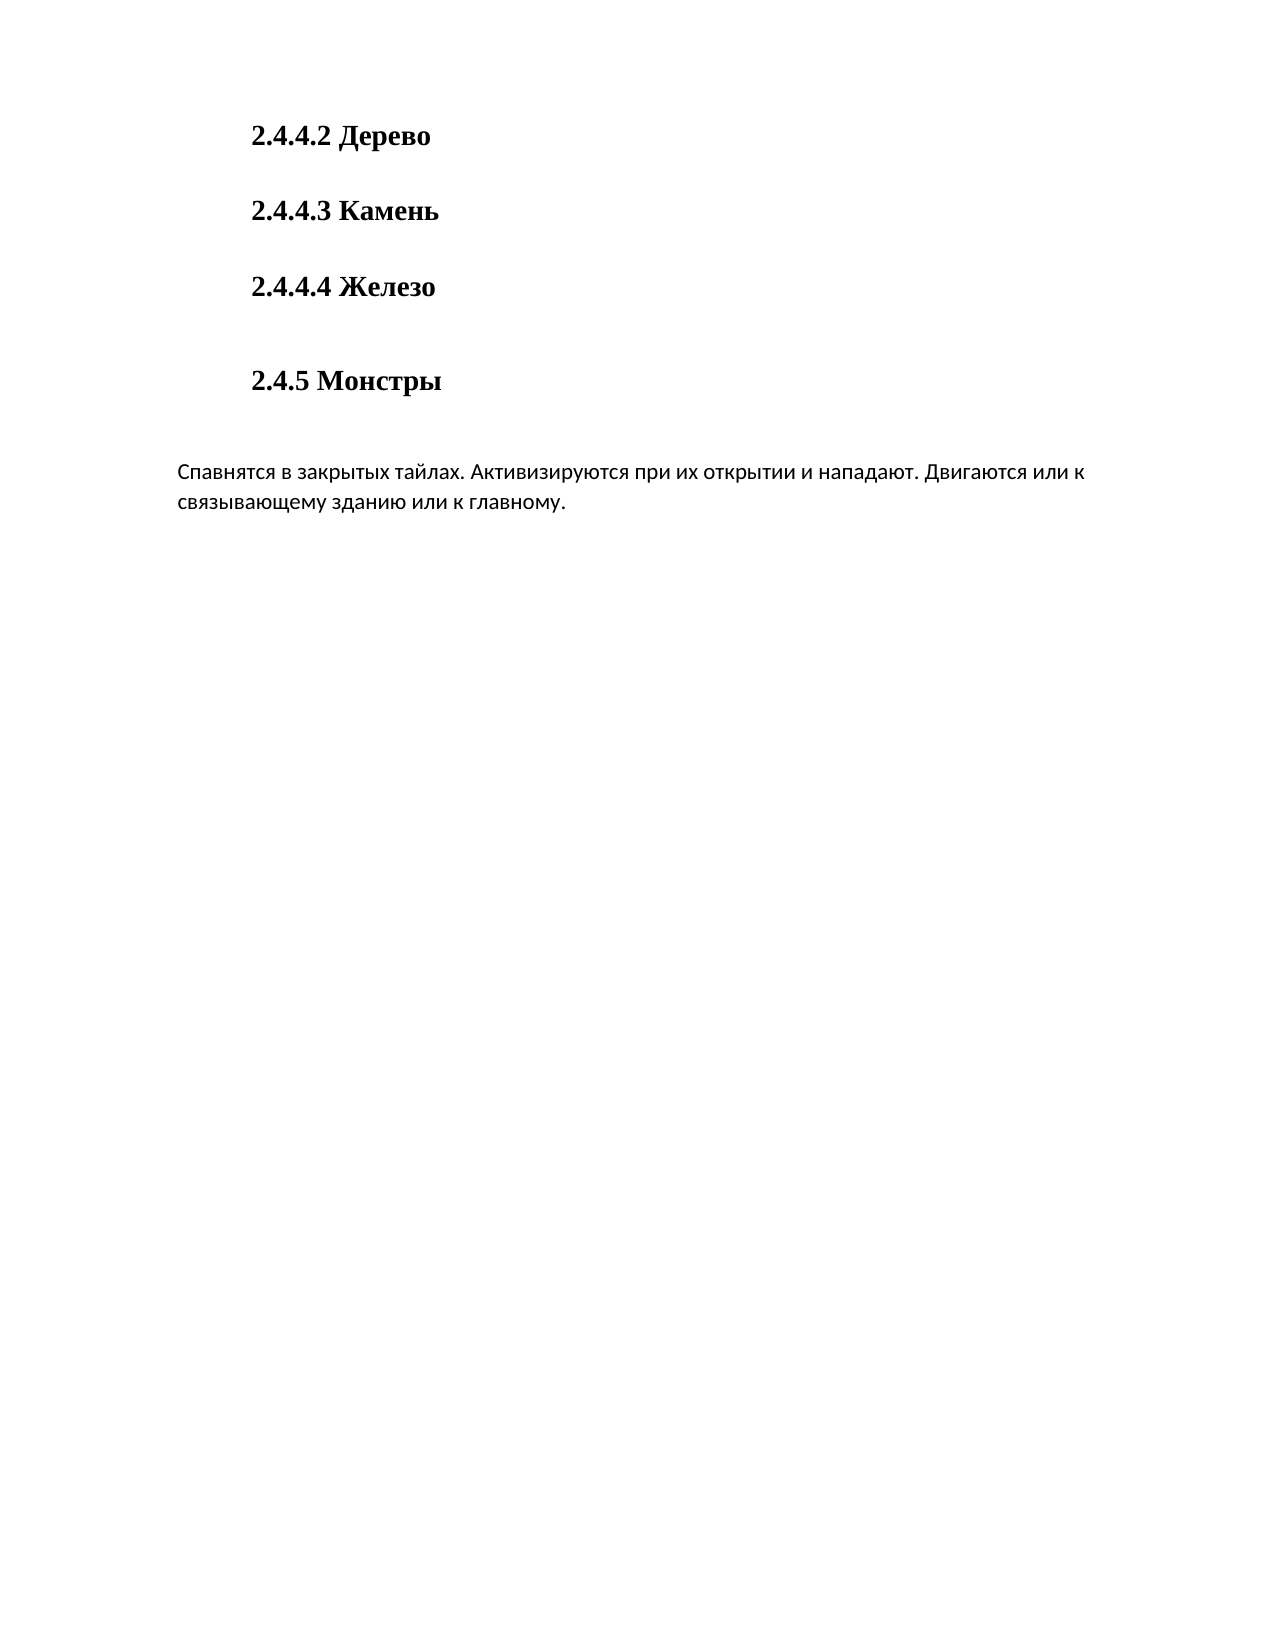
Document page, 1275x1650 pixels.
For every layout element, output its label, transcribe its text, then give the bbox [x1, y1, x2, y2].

subtitle Железо [177, 269, 1186, 302]
subtitle Монстры [177, 363, 1186, 396]
text Спавнятся в закрытых тайлах. Активизируются при их открытии и нападают. Двигаются или к связывающему зданию или к главному. [177, 457, 1186, 515]
subtitle Дерево [177, 118, 1186, 152]
subtitle Камень [177, 193, 1186, 227]
